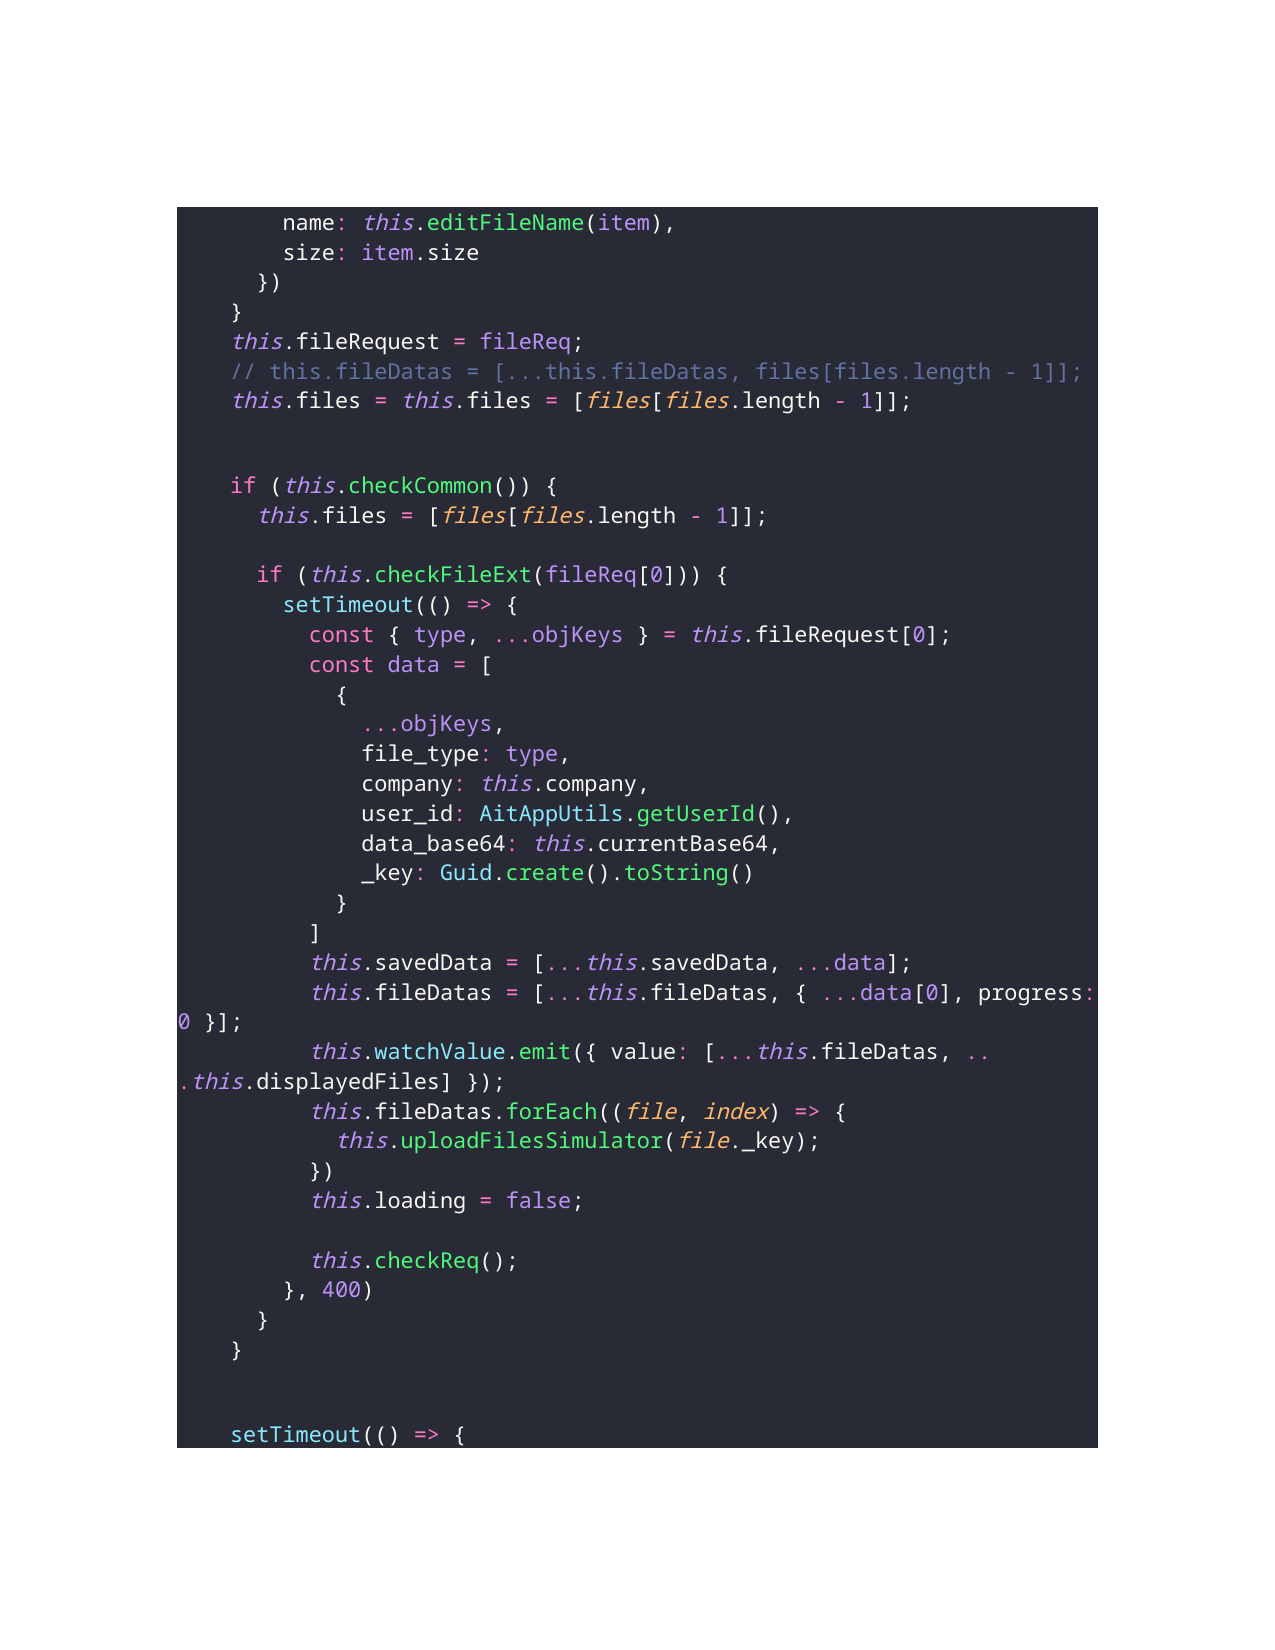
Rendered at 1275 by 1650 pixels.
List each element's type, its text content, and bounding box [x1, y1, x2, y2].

text }) [177, 1155, 1098, 1185]
text _key: Guid.create().toString() [177, 857, 1098, 887]
text } [177, 296, 1098, 326]
text file_type: type, [177, 738, 1098, 768]
text size: item.size [177, 237, 1098, 266]
text user_id: AitAppUtils.getUserId(), [177, 798, 1098, 828]
text const data = [ [177, 649, 1098, 679]
text company: this.company, [177, 768, 1098, 798]
text // this.fileDatas = [...this.fileDatas, files[files.length - 1]]; [177, 356, 1098, 386]
text } [177, 887, 1098, 917]
text if (this.checkFileExt(fileReq[0])) { [177, 559, 1098, 589]
text data_base64: this.currentBase64, [177, 828, 1098, 857]
text this.fileDatas = [...this.fileDatas, { ...data[0], progress: 0 }]; [177, 977, 1098, 1036]
text const { type, ...objKeys } = this.fileRequest[0]; [177, 619, 1098, 649]
text { [177, 679, 1098, 708]
text ...objKeys, [177, 708, 1098, 738]
text this.checkReq(); [177, 1245, 1098, 1274]
text this.loading = false; [177, 1185, 1098, 1215]
text this.files = [files[files.length - 1]]; [177, 500, 1098, 530]
text setTimeout(() => { [177, 589, 1098, 619]
text this.uploadFilesSimulator(file._key); [177, 1126, 1098, 1155]
text }, 400) [177, 1274, 1098, 1304]
text } [177, 1334, 1098, 1364]
text this.fileDatas.forEach((file, index) => { [177, 1096, 1098, 1126]
text this.files = this.files = [files[files.length - 1]]; [177, 386, 1098, 415]
text this.fileRequest = fileReq; [177, 326, 1098, 356]
text } [177, 1304, 1098, 1334]
text name: this.editFileName(item), [177, 207, 1098, 237]
text this.savedData = [...this.savedData, ...data]; [177, 947, 1098, 977]
text }) [177, 266, 1098, 296]
text setTimeout(() => { [177, 1419, 1098, 1448]
text ] [177, 917, 1098, 947]
text this.watchValue.emit({ value: [...this.fileDatas, ...this.displayedFiles] }); [177, 1036, 1098, 1096]
text if (this.checkCommon()) { [177, 470, 1098, 500]
